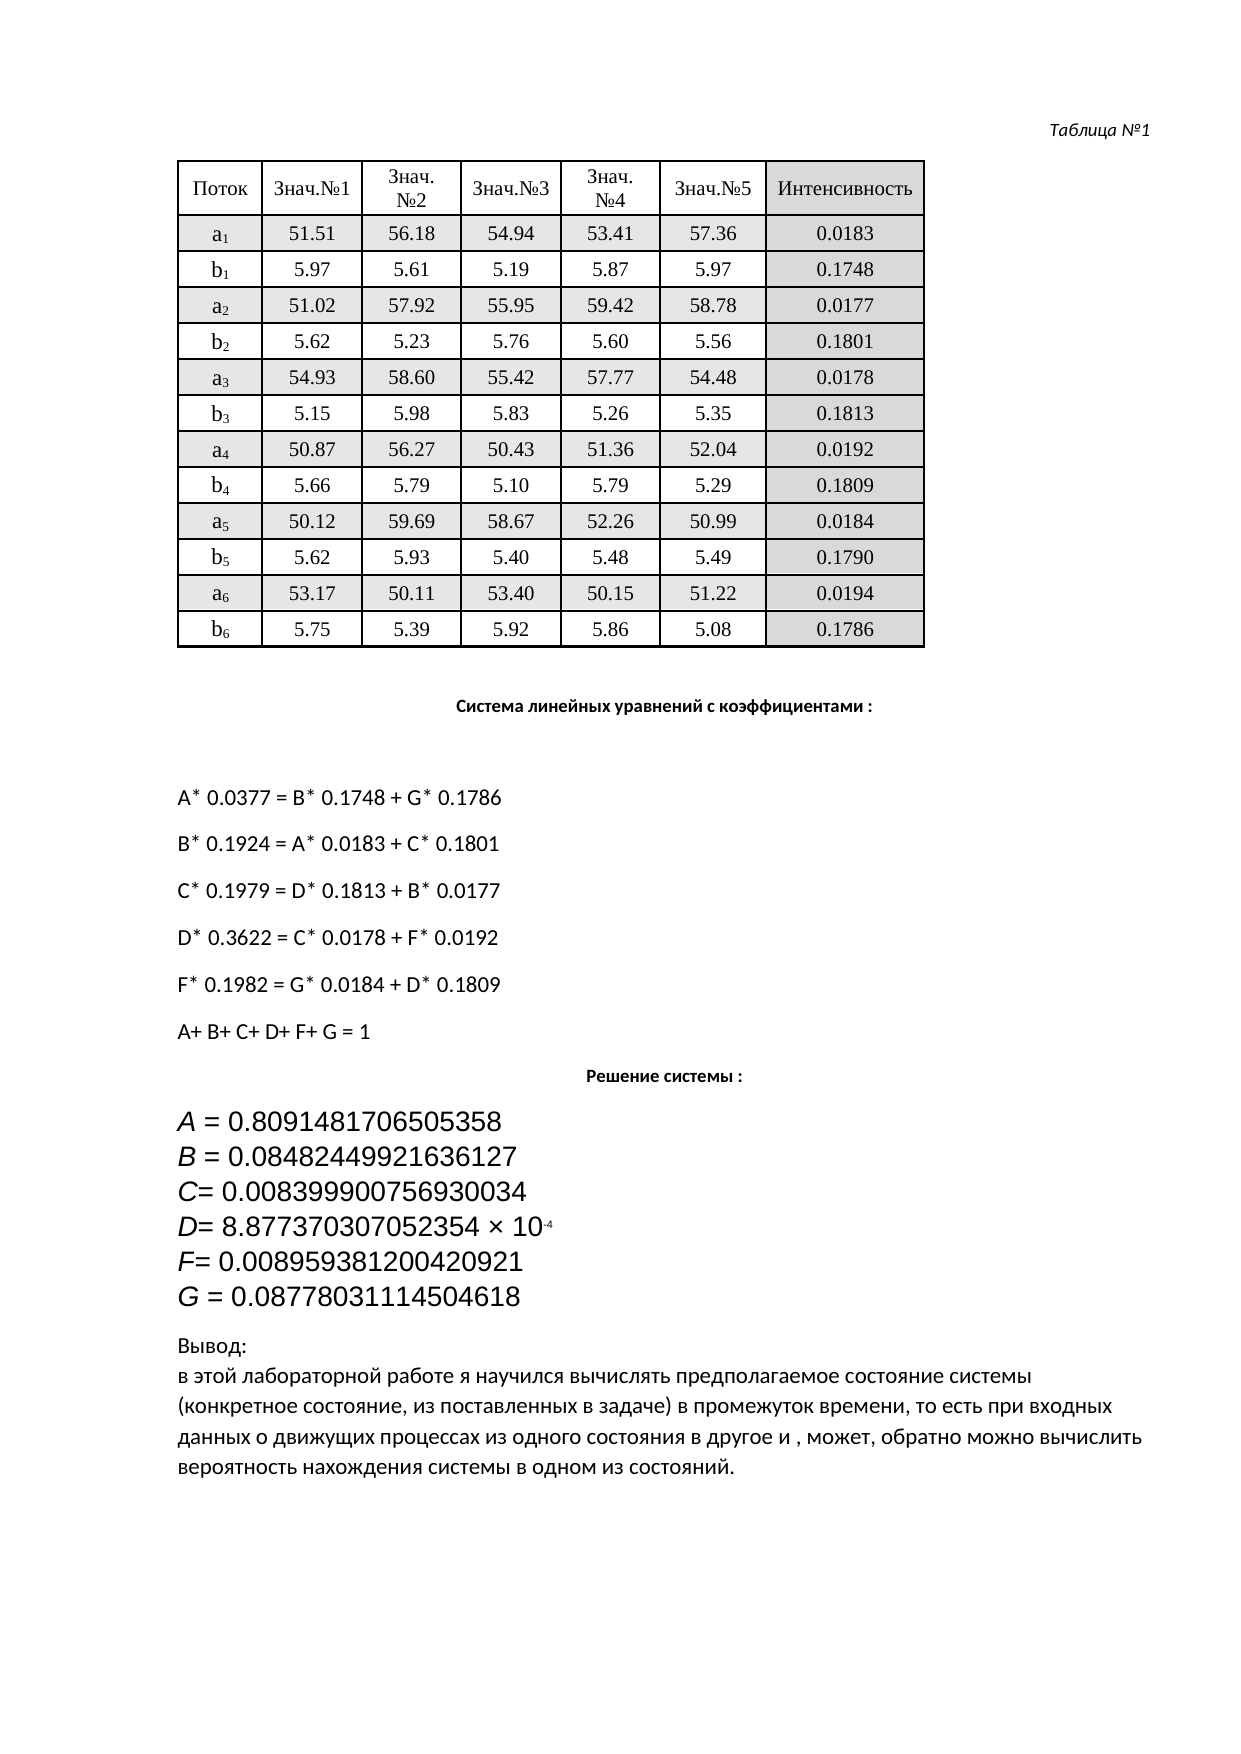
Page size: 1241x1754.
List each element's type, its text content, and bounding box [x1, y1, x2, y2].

table_cell 52.04 [661, 432, 765, 466]
table_cell 5.35 [661, 396, 765, 430]
table_header Знач.№4 [562, 162, 659, 214]
table_header Знач.№3 [462, 162, 560, 214]
table_cell 0.1790 [767, 540, 923, 573]
table_cell 57.77 [562, 360, 659, 394]
table_cell 50.15 [562, 576, 659, 609]
table_cell 5.48 [562, 540, 659, 573]
table_cell 5.61 [363, 252, 460, 286]
table_header Поток [179, 162, 261, 214]
text Решение системы : [177, 1064, 1152, 1087]
table_cell 0.0178 [767, 360, 923, 394]
table_cell 5.60 [562, 324, 659, 358]
table_cell 5.79 [562, 468, 659, 502]
table_cell a3 [179, 360, 261, 394]
table_cell b3 [179, 396, 261, 430]
table_cell b5 [179, 540, 261, 573]
table_cell 5.26 [562, 396, 659, 430]
text D* 0.3622 = C* 0.0178 + F* 0.0192 [177, 923, 1152, 951]
table_cell 55.42 [462, 360, 560, 394]
table_cell 56.18 [363, 216, 460, 250]
table_cell 53.17 [263, 576, 361, 609]
table_cell 5.97 [263, 252, 361, 286]
table_cell 57.92 [363, 288, 460, 322]
text C* 0.1979 = D* 0.1813 + B* 0.0177 [177, 876, 1152, 904]
table_cell b4 [179, 468, 261, 502]
table_cell 57.36 [661, 216, 765, 250]
table_cell 5.49 [661, 540, 765, 573]
table_cell 0.1809 [767, 468, 923, 502]
text A = 0.8091481706505358 B = 0.08482449921636127 C= 0.008399900756930034 D= 8.877370307052354 × 10-4 F= 0.008959381200420921 G = 0.08778031114504618 [177, 1105, 1152, 1312]
text B* 0.1924 = A* 0.0183 + C* 0.1801 [177, 829, 1152, 857]
table_cell 5.87 [562, 252, 659, 286]
table_cell 51.36 [562, 432, 659, 466]
table_cell 52.26 [562, 504, 659, 538]
table_cell 54.93 [263, 360, 361, 394]
table_cell 5.62 [263, 324, 361, 358]
table_cell 56.27 [363, 432, 460, 466]
table_cell a1 [179, 216, 261, 250]
table_cell 0.0184 [767, 504, 923, 538]
text Система линейных уравнений с коэффициентами : [177, 694, 1152, 717]
table_cell 5.79 [363, 468, 460, 502]
table_header Знач.№5 [661, 162, 765, 214]
table_cell 5.56 [661, 324, 765, 358]
table_cell 5.62 [263, 540, 361, 573]
table_cell 53.40 [462, 576, 560, 609]
table_cell 51.02 [263, 288, 361, 322]
table_cell 5.83 [462, 396, 560, 430]
table_header Знач.№1 [263, 162, 361, 214]
text A* 0.0377 = B* 0.1748 + G* 0.1786 [177, 783, 1152, 811]
table_cell 5.76 [462, 324, 560, 358]
table_cell b1 [179, 252, 261, 286]
table_cell 0.1801 [767, 324, 923, 358]
table_cell a5 [179, 504, 261, 538]
table_cell 53.41 [562, 216, 659, 250]
table_cell 5.98 [363, 396, 460, 430]
table_cell 0.1813 [767, 396, 923, 430]
table_cell 50.87 [263, 432, 361, 466]
table_cell a4 [179, 432, 261, 466]
table_cell b6 [179, 612, 261, 645]
table_cell 55.95 [462, 288, 560, 322]
table_cell 59.69 [363, 504, 460, 538]
table_cell 0.1748 [767, 252, 923, 286]
table_cell b2 [179, 324, 261, 358]
table_cell 0.0177 [767, 288, 923, 322]
table_cell 5.75 [263, 612, 361, 645]
table_cell 51.51 [263, 216, 361, 250]
table_cell 5.08 [661, 612, 765, 645]
text F* 0.1982 = G* 0.0184 + D* 0.1809 [177, 970, 1152, 998]
table_cell 5.10 [462, 468, 560, 502]
table_cell 5.40 [462, 540, 560, 573]
table_cell 50.11 [363, 576, 460, 609]
table_cell a6 [179, 576, 261, 609]
text Вывод: в этой лабораторной работе я научился вычислять предполагаемое состояние системы (конкретное состояние, из поставленных в задаче) в промежуток времени, то есть при входных данных о движущих процессах из одного состояния в другое и , может, обратно можно вычислить вероятность нахождения системы в одном из состояний. [177, 1331, 1152, 1480]
table_cell 5.19 [462, 252, 560, 286]
table_cell 51.22 [661, 576, 765, 609]
table_cell 5.97 [661, 252, 765, 286]
table_cell 0.1786 [767, 612, 923, 645]
text Таблица №1 [177, 118, 1152, 141]
table_cell 58.60 [363, 360, 460, 394]
text A+ B+ C+ D+ F+ G = 1 [177, 1017, 1152, 1045]
table_cell 5.93 [363, 540, 460, 573]
table_cell 54.48 [661, 360, 765, 394]
table_header Интенсивность [767, 162, 923, 214]
table_cell 50.43 [462, 432, 560, 466]
table_cell 5.66 [263, 468, 361, 502]
table_cell a2 [179, 288, 261, 322]
table_cell 5.23 [363, 324, 460, 358]
table_cell 0.0183 [767, 216, 923, 250]
table_cell 50.12 [263, 504, 361, 538]
table_cell 5.92 [462, 612, 560, 645]
table_cell 0.0192 [767, 432, 923, 466]
table_cell 5.15 [263, 396, 361, 430]
table_cell 5.86 [562, 612, 659, 645]
table_cell 50.99 [661, 504, 765, 538]
table_cell 5.39 [363, 612, 460, 645]
table_cell 54.94 [462, 216, 560, 250]
table_cell 58.78 [661, 288, 765, 322]
table_cell 58.67 [462, 504, 560, 538]
table_cell 0.0194 [767, 576, 923, 609]
table_cell 5.29 [661, 468, 765, 502]
table_header Знач.№2 [363, 162, 460, 214]
table_cell 59.42 [562, 288, 659, 322]
